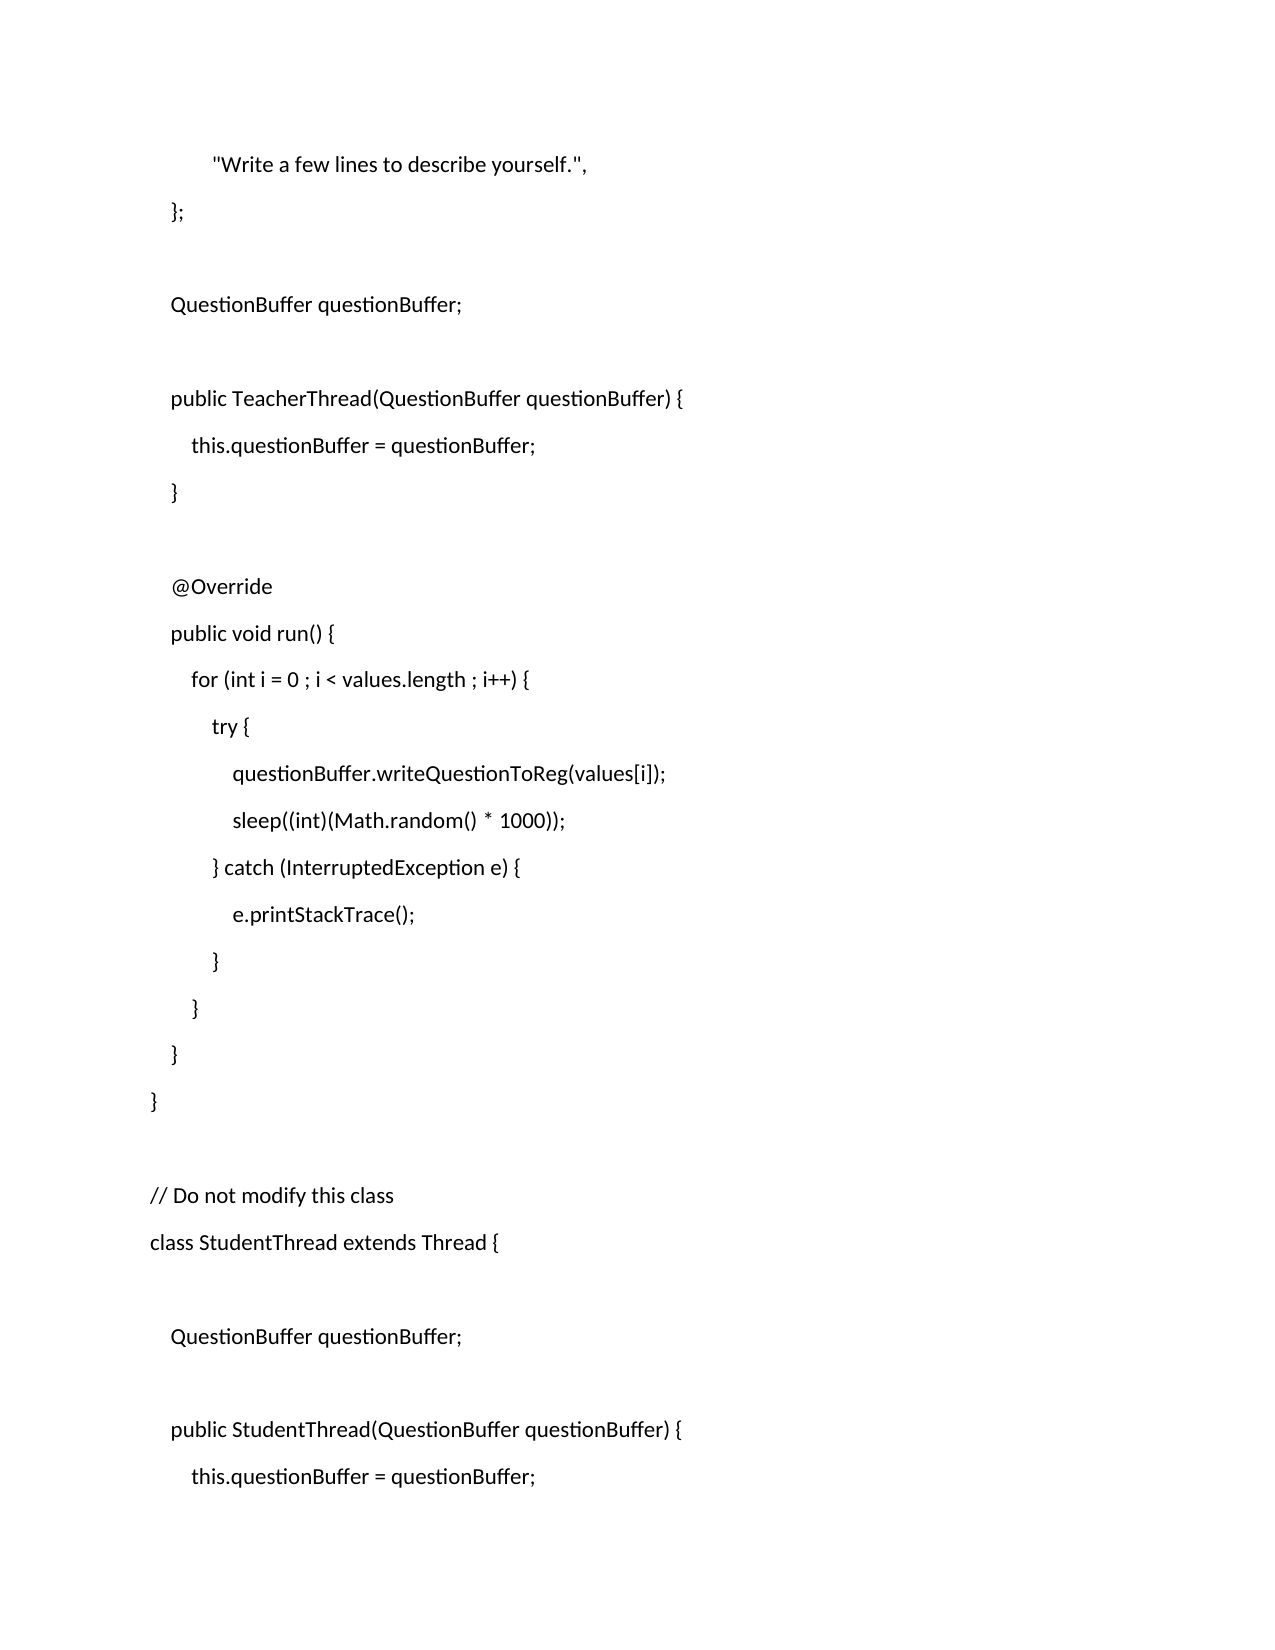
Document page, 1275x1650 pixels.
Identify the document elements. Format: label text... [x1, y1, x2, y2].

text public TeacherThread(QuestionBuffer questionBuffer) { [150, 384, 1125, 412]
text this.questionBuffer = questionBuffer; [150, 431, 1125, 459]
text } catch (InterruptedException e) { [150, 853, 1125, 881]
text public StudentThread(QuestionBuffer questionBuffer) { [150, 1416, 1125, 1444]
text } [150, 994, 1125, 1022]
text try { [150, 712, 1125, 741]
text e.printStackTrace(); [150, 900, 1125, 928]
text for (int i = 0 ; i < values.length ; i++) { [150, 666, 1125, 694]
text } [150, 1087, 1125, 1116]
text sleep((int)(Math.random() * 1000)); [150, 806, 1125, 834]
text @Override [150, 572, 1125, 600]
text }; [150, 197, 1125, 225]
text } [150, 947, 1125, 975]
text this.questionBuffer = questionBuffer; [150, 1462, 1125, 1491]
text // Do not modify this class [150, 1181, 1125, 1209]
text } [150, 478, 1125, 506]
text QuestionBuffer questionBuffer; [150, 291, 1125, 319]
text } [150, 1041, 1125, 1069]
text QuestionBuffer questionBuffer; [150, 1322, 1125, 1350]
text questionBuffer.writeQuestionToReg(values[i]); [150, 759, 1125, 787]
text "Write a few lines to describe yourself.", [150, 150, 1125, 178]
text class StudentThread extends Thread { [150, 1228, 1125, 1256]
text public void run() { [150, 619, 1125, 647]
